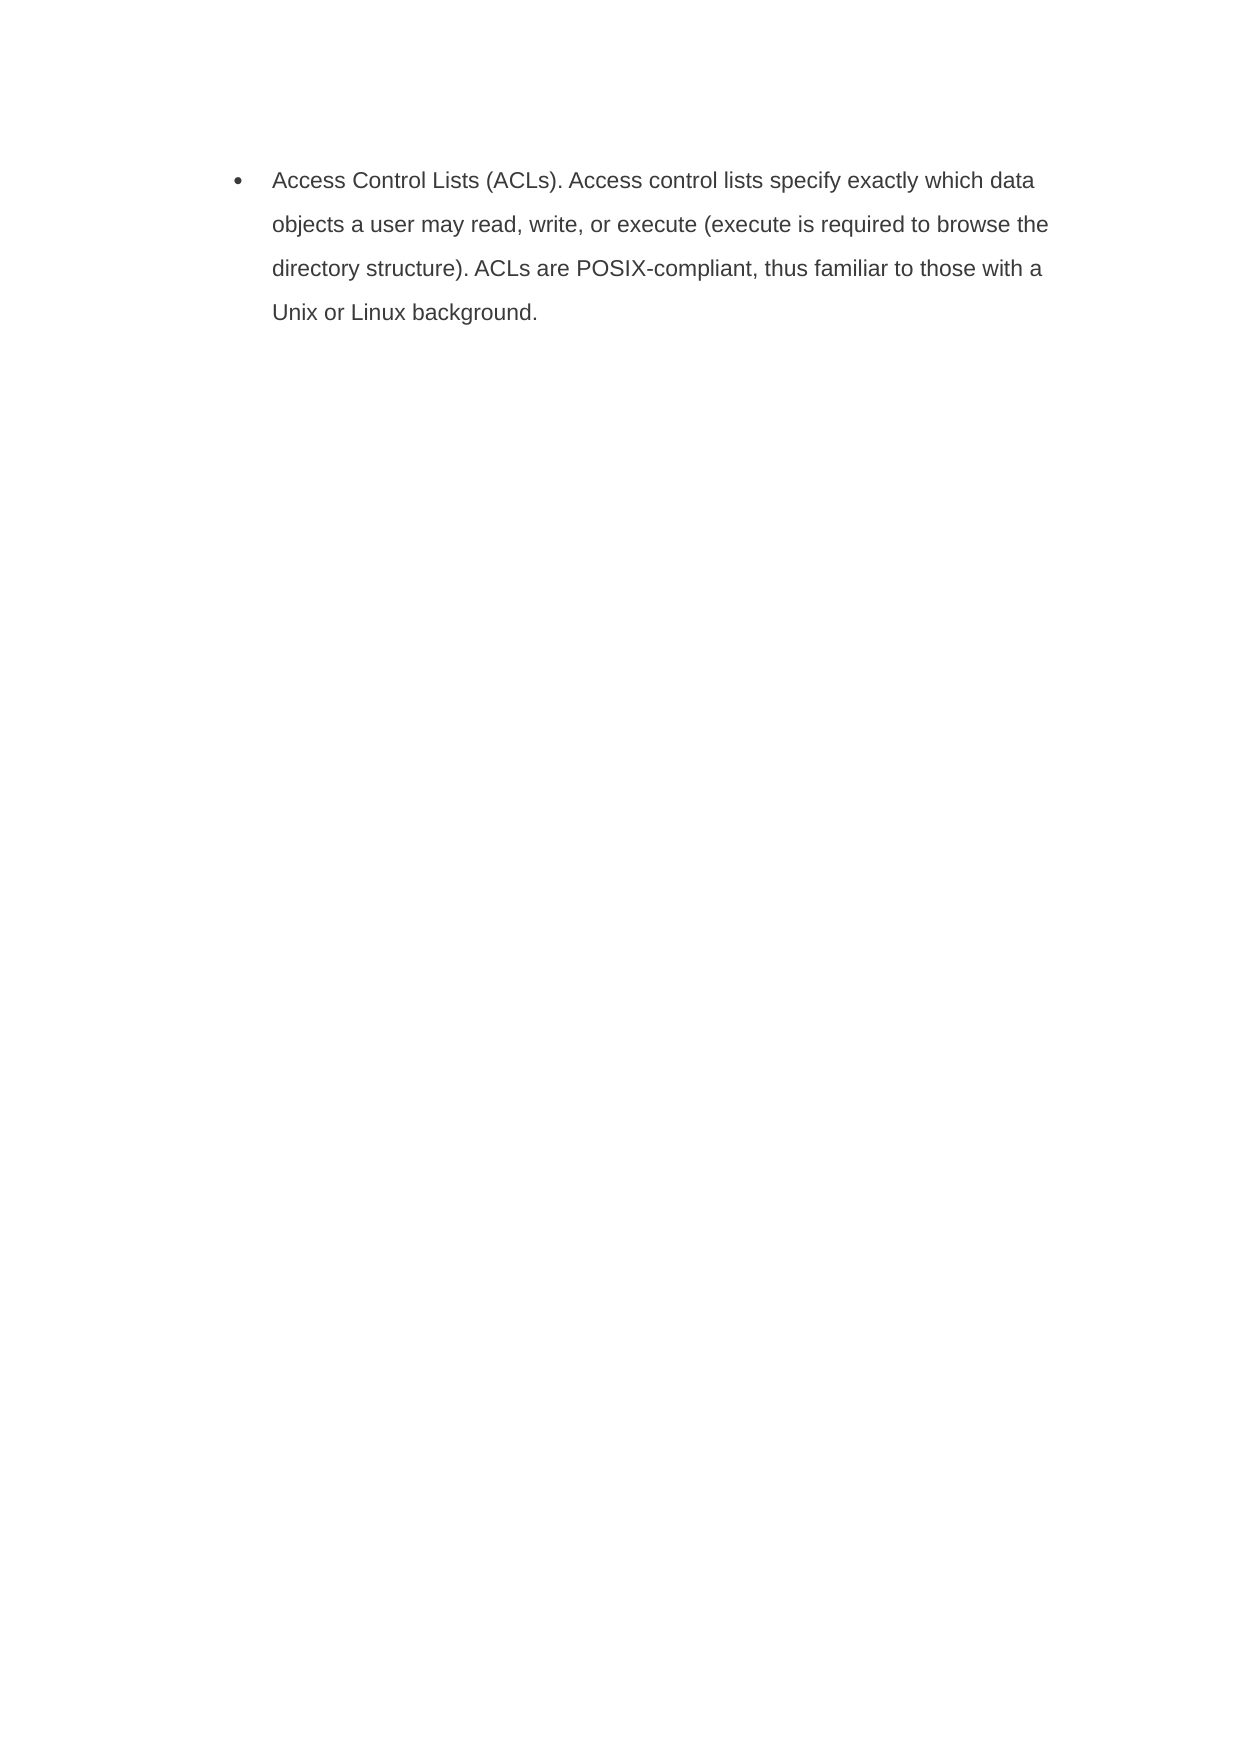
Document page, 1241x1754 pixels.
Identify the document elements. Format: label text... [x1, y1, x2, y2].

list Access Control Lists (ACLs). Access control lists specify exactly which data objects a user may read, write, or execute (execute is required to browse the directory structure). ACLs are POSIX-compliant, thus familiar to those with a Unix or Linux background. [234, 150, 1090, 325]
